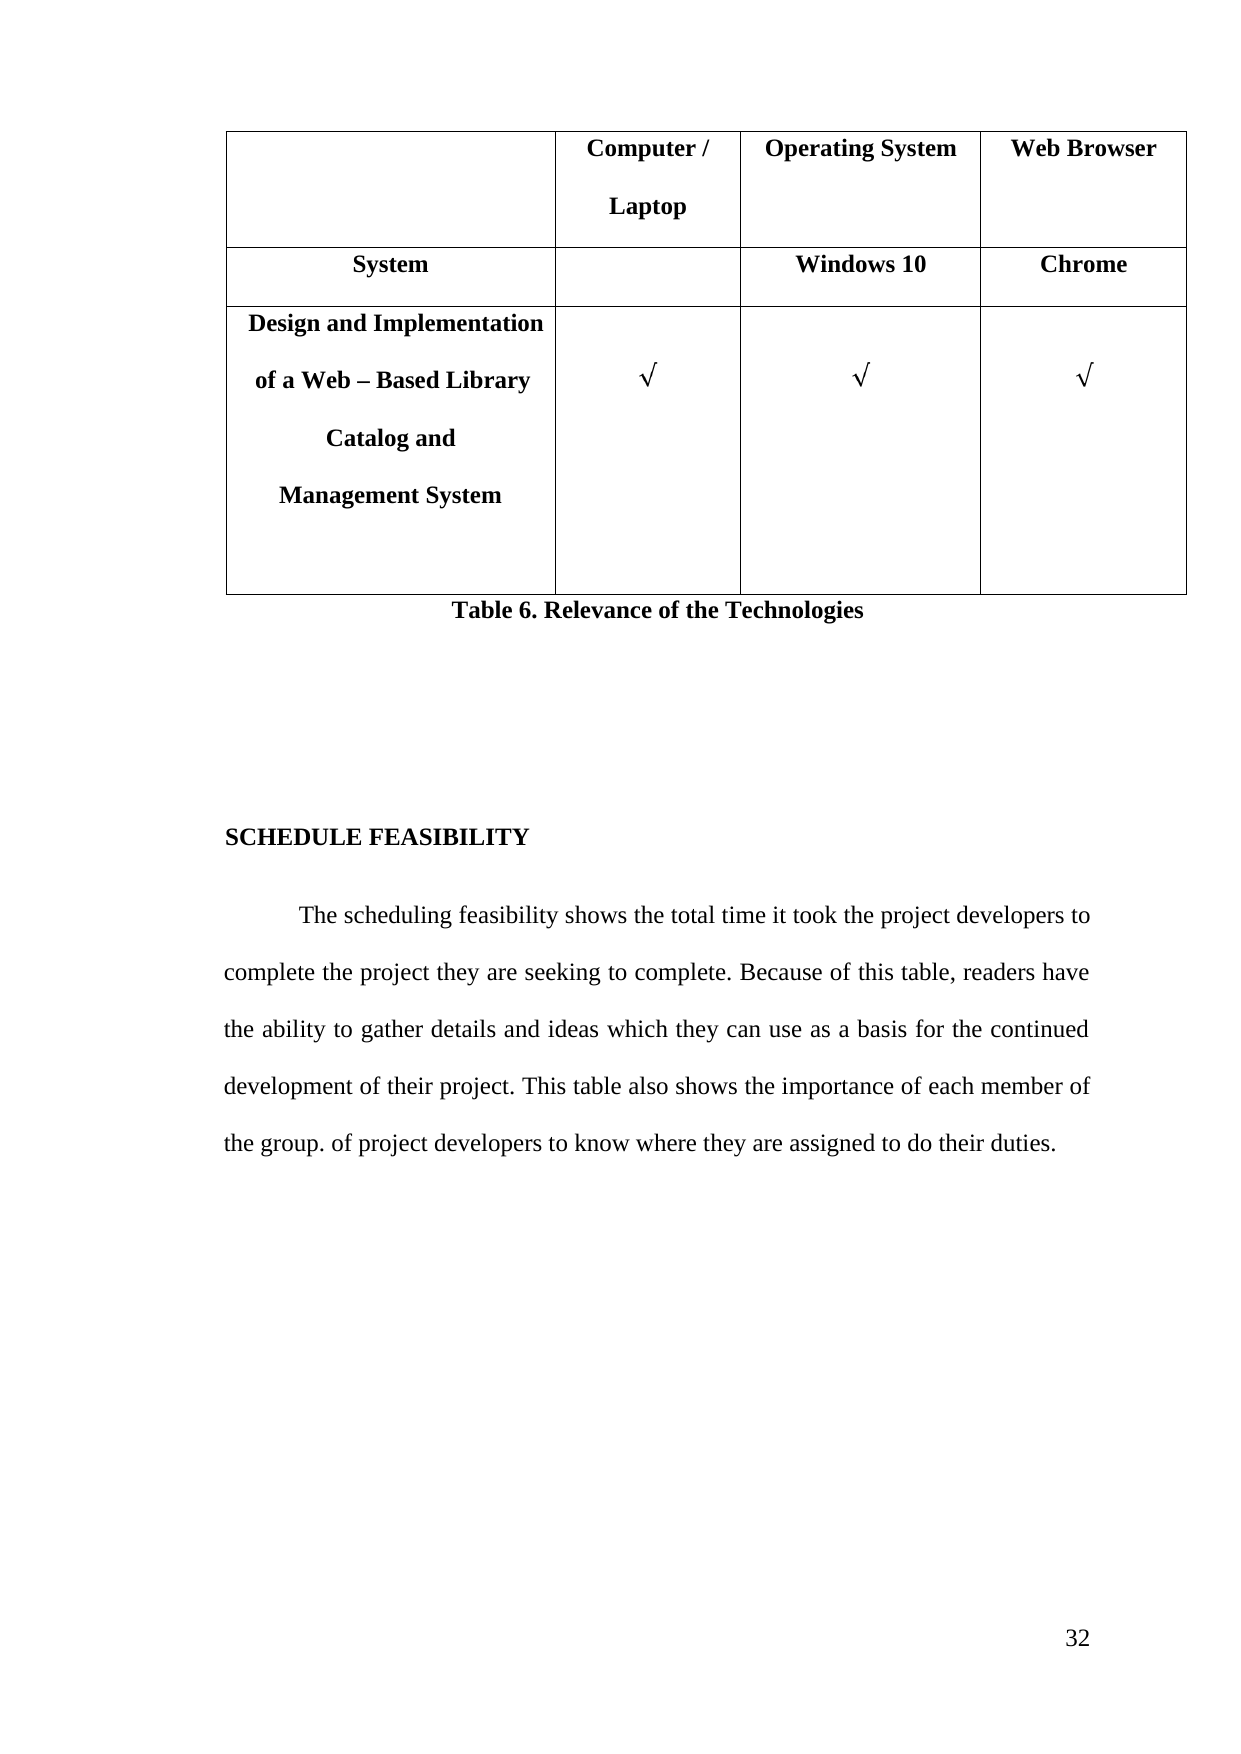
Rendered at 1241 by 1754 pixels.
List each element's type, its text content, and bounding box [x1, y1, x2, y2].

picture [1075, 361, 1094, 387]
table_cell Chrome [981, 248, 1186, 306]
table_header [227, 132, 555, 247]
subtitle Table 6. Relevance of the Technologies [225, 595, 1090, 624]
picture [638, 361, 658, 387]
table_cell [556, 307, 740, 594]
table_header Operating System [741, 132, 980, 247]
table_cell System [227, 248, 555, 306]
table_cell [556, 248, 740, 306]
table_header Web Browser [981, 132, 1186, 247]
text The scheduling feasibility shows the total time it took the project developers to complete the project they are seeking to complete. Because of this table, readers have the ability to gather details and ideas which they can use as a basis for the continued development of their project. This table also shows the importance of each member of the group. of project developers to know where they are assigned to do their duties. [223, 900, 1091, 1157]
picture [851, 361, 871, 387]
table_cell [741, 307, 980, 594]
table_cell Design and Implementation of a Web – Based Library Catalog and Management System [227, 307, 555, 594]
text SCHEDULE FEASIBILITY [225, 822, 1091, 851]
table_cell Windows 10 [741, 248, 980, 306]
table_cell [981, 307, 1186, 594]
table_header Computer / Laptop [556, 132, 740, 247]
